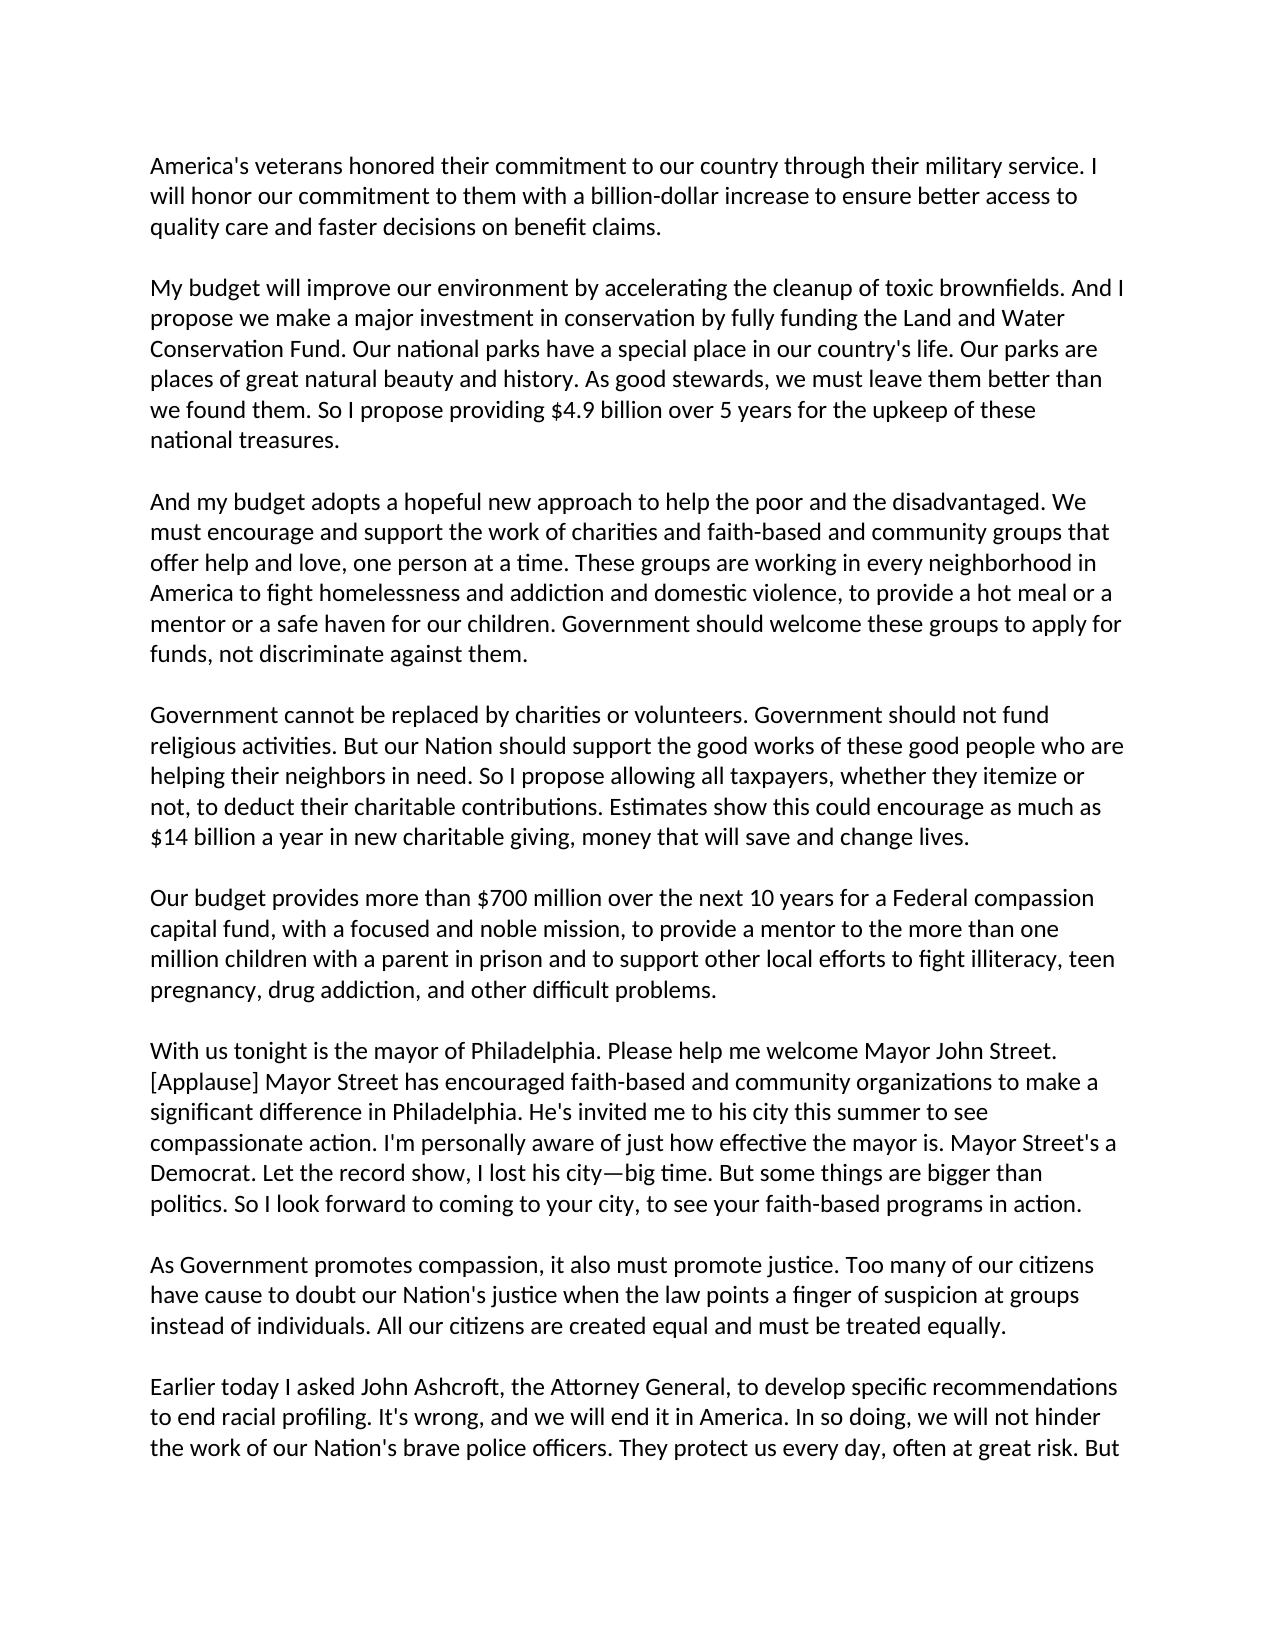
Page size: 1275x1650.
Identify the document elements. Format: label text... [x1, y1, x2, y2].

text As Government promotes compassion, it also must promote justice. Too many of our citizens have cause to doubt our Nation's justice when the law points a finger of suspicion at groups instead of individuals. All our citizens are created equal and must be treated equally. [150, 1249, 1125, 1340]
text Our budget provides more than $700 million over the next 10 years for a Federal compassion capital fund, with a focused and noble mission, to provide a mentor to the more than one million children with a parent in prison and to support other local efforts to fight illiteracy, teen pregnancy, drug addiction, and other difficult problems. [150, 882, 1125, 1004]
text With us tonight is the mayor of Philadelphia. Please help me welcome Mayor John Street. [Applause] Mayor Street has encouraged faith-based and community organizations to make a significant difference in Philadelphia. He's invited me to his city this summer to see compassionate action. I'm personally aware of just how effective the mayor is. Mayor Street's a Democrat. Let the record show, I lost his city—big time. But some things are bigger than politics. So I look forward to coming to your city, to see your faith-based programs in action. [150, 1035, 1125, 1218]
text My budget will improve our environment by accelerating the cleanup of toxic brownfields. And I propose we make a major investment in conservation by fully funding the Land and Water Conservation Fund. Our national parks have a special place in our country's life. Our parks are places of great natural beauty and history. As good stewards, we must leave them better than we found them. So I propose providing $4.9 billion over 5 years for the upkeep of these national treasures. [150, 272, 1125, 455]
text And my budget adopts a hopeful new approach to help the poor and the disadvantaged. We must encourage and support the work of charities and faith-based and community groups that offer help and love, one person at a time. These groups are working in every neighborhood in America to fight homelessness and addiction and domestic violence, to provide a hot meal or a mentor or a safe haven for our children. Government should welcome these groups to apply for funds, not discriminate against them. [150, 486, 1125, 669]
text America's veterans honored their commitment to our country through their military service. I will honor our commitment to them with a billion-dollar increase to ensure better access to quality care and faster decisions on benefit claims. [150, 150, 1125, 242]
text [150, 1371, 1125, 1462]
text Government cannot be replaced by charities or volunteers. Government should not fund religious activities. But our Nation should support the good works of these good people who are helping their neighbors in need. So I propose allowing all taxpayers, whether they itemize or not, to deduct their charitable contributions. Estimates show this could encourage as much as $14 billion a year in new charitable giving, money that will save and change lives. [150, 699, 1125, 852]
